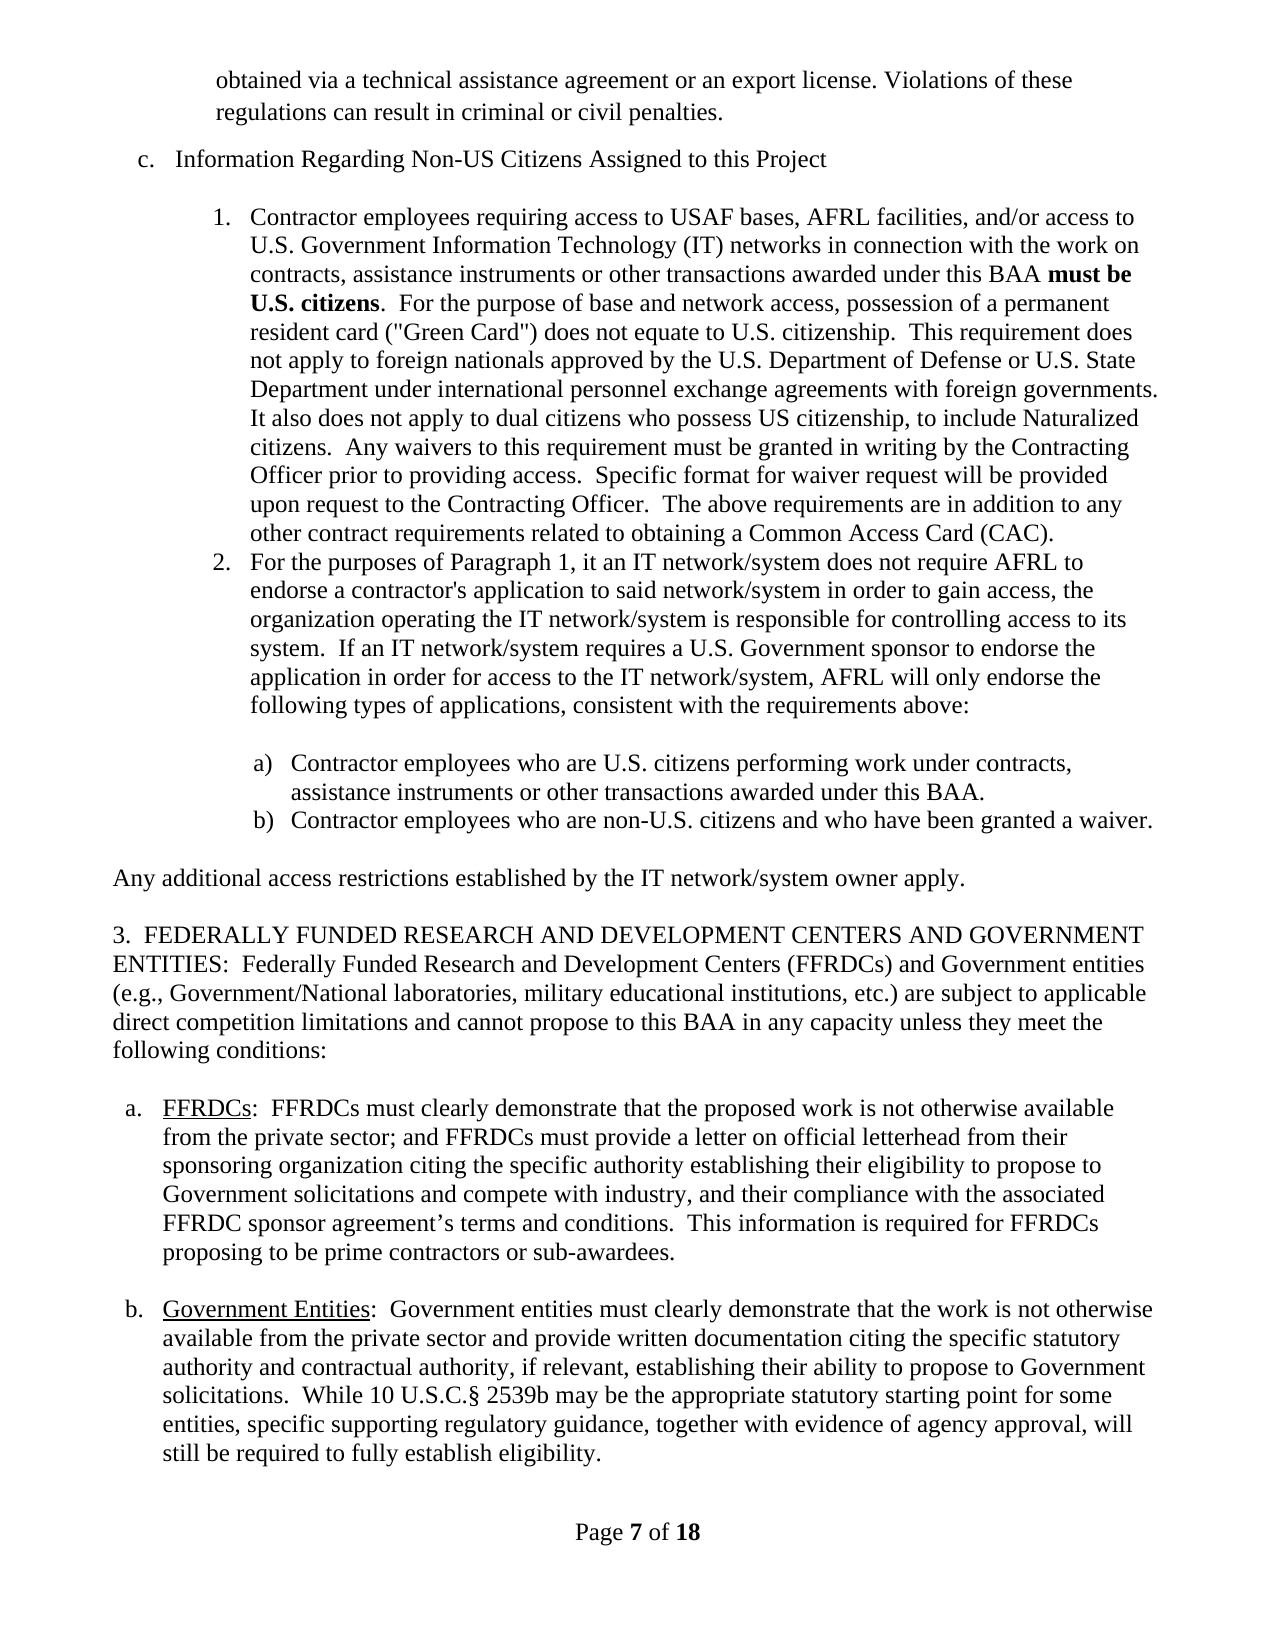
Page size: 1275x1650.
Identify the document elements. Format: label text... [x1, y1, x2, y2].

list FFRDCs: FFRDCs must clearly demonstrate that the proposed work is not otherwise available from the private sector; and FFRDCs must provide a letter on official letterhead from their sponsoring organization citing the specific authority establishing their eligibility to propose to Government solicitations and compete with industry, and their compliance with the associated FFRDC sponsor agreement’s terms and conditions. This information is required for FFRDCs proposing to be prime contractors or sub-awardees. [125, 1093, 1162, 1266]
text 3. FEDERALLY FUNDED RESEARCH AND DEVELOPMENT CENTERS AND GOVERNMENT ENTITIES: Federally Funded Research and Development Centers (FFRDCs) and Government entities (e.g., Government/National laboratories, military educational institutions, etc.) are subject to applicable direct competition limitations and cannot propose to this BAA in any capacity unless they meet the following conditions: [112, 921, 1162, 1064]
list Contractor employees who are non-U.S. citizens and who have been granted a waiver. [253, 806, 1162, 834]
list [178, 66, 1162, 125]
list Contractor employees requiring access to USAF bases, AFRL facilities, and/or access to U.S. Government Information Technology (IT) networks in connection with the work on contracts, assistance instruments or other transactions awarded under this BAA must be U.S. citizens. For the purpose of base and network access, possession of a permanent resident card ("Green Card") does not equate to U.S. citizenship. This requirement does not apply to foreign nationals approved by the U.S. Department of Defense or U.S. State Department under international personnel exchange agreements with foreign governments. It also does not apply to dual citizens who possess US citizenship, to include Naturalized citizens. Any waivers to this requirement must be granted in writing by the Contracting Officer prior to providing access. Specific format for waiver request will be provided upon request to the Contracting Officer. The above requirements are in addition to any other contract requirements related to obtaining a Common Access Card (CAC). [212, 202, 1162, 547]
list Contractor employees who are U.S. citizens performing work under contracts, assistance instruments or other transactions awarded under this BAA. [253, 748, 1162, 806]
list Government Entities: Government entities must clearly demonstrate that the work is not otherwise available from the private sector and provide written documentation citing the specific statutory authority and contractual authority, if relevant, establishing their ability to propose to Government solicitations. While 10 U.S.C.§ 2539b may be the appropriate statutory starting point for some entities, specific supporting regulatory guidance, together with evidence of agency approval, will still be required to fully establish eligibility. [125, 1294, 1162, 1467]
list For the purposes of Paragraph 1, it an IT network/system does not require AFRL to endorse a contractor's application to said network/system in order to gain access, the organization operating the IT network/system is responsible for controlling access to its system. If an IT network/system requires a U.S. Government sponsor to endorse the application in order for access to the IT network/system, AFRL will only endorse the following types of applications, consistent with the requirements above: [212, 547, 1162, 719]
list Information Regarding Non-US Citizens Assigned to this Project [137, 144, 1162, 173]
text Any additional access restrictions established by the IT network/system owner apply. [112, 863, 1162, 892]
